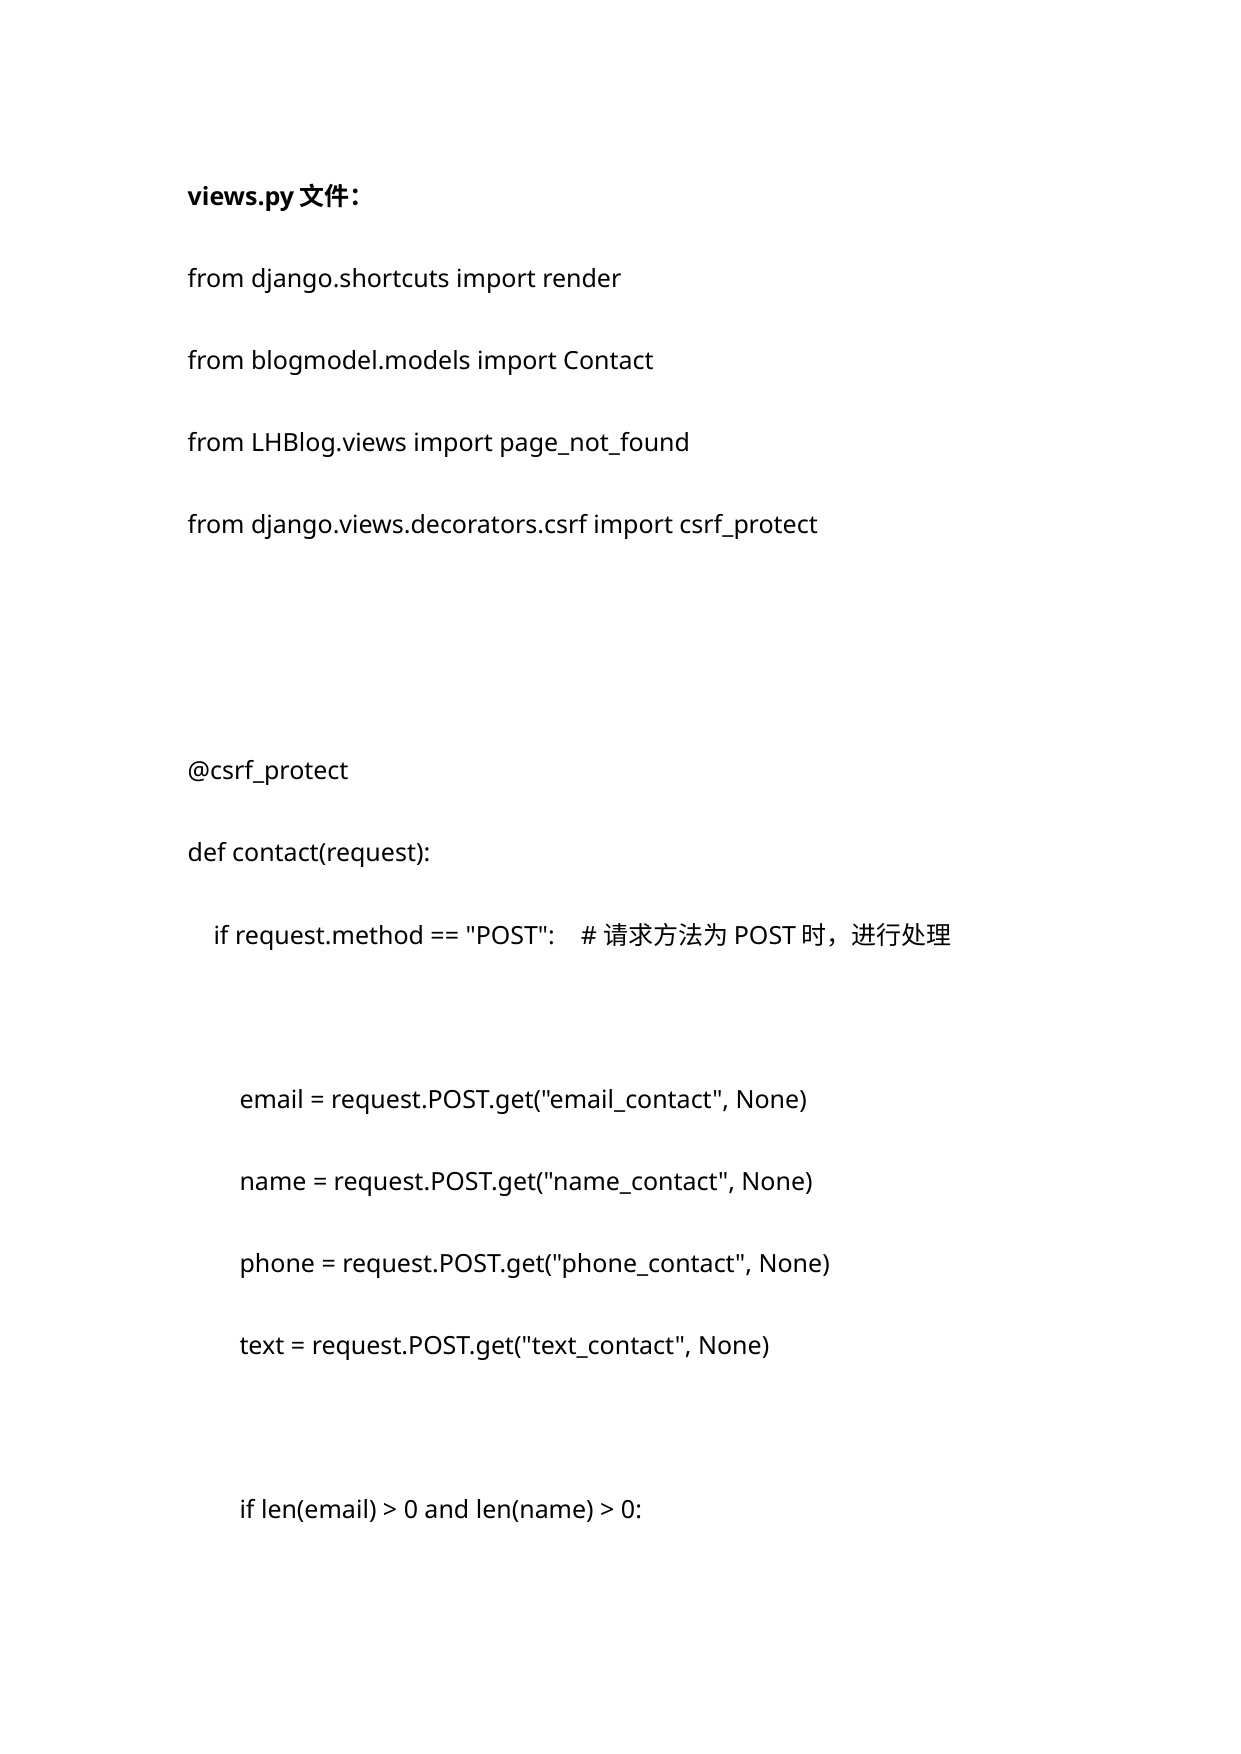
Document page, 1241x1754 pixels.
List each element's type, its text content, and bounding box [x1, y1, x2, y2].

text if request.method == "POST": # 请求方法为POST时，进行处理 [187, 901, 1053, 966]
text def contact(request): [187, 819, 1053, 884]
text from LHBlog.views import page_not_found [187, 409, 1053, 474]
text @csrf_protect [187, 737, 1053, 802]
text text = request.POST.get("text_contact", None) [187, 1312, 1053, 1377]
text from blogmodel.models import Contact [187, 327, 1053, 392]
text if len(email) > 0 and len(name) > 0: [187, 1476, 1053, 1541]
text from django.views.decorators.csrf import csrf_protect [187, 491, 1053, 556]
text phone = request.POST.get("phone_contact", None) [187, 1230, 1053, 1295]
text name = request.POST.get("name_contact", None) [187, 1148, 1053, 1213]
text from django.shortcuts import render [187, 245, 1053, 310]
text email = request.POST.get("email_contact", None) [187, 1066, 1053, 1131]
text views.py文件： [187, 162, 1053, 227]
